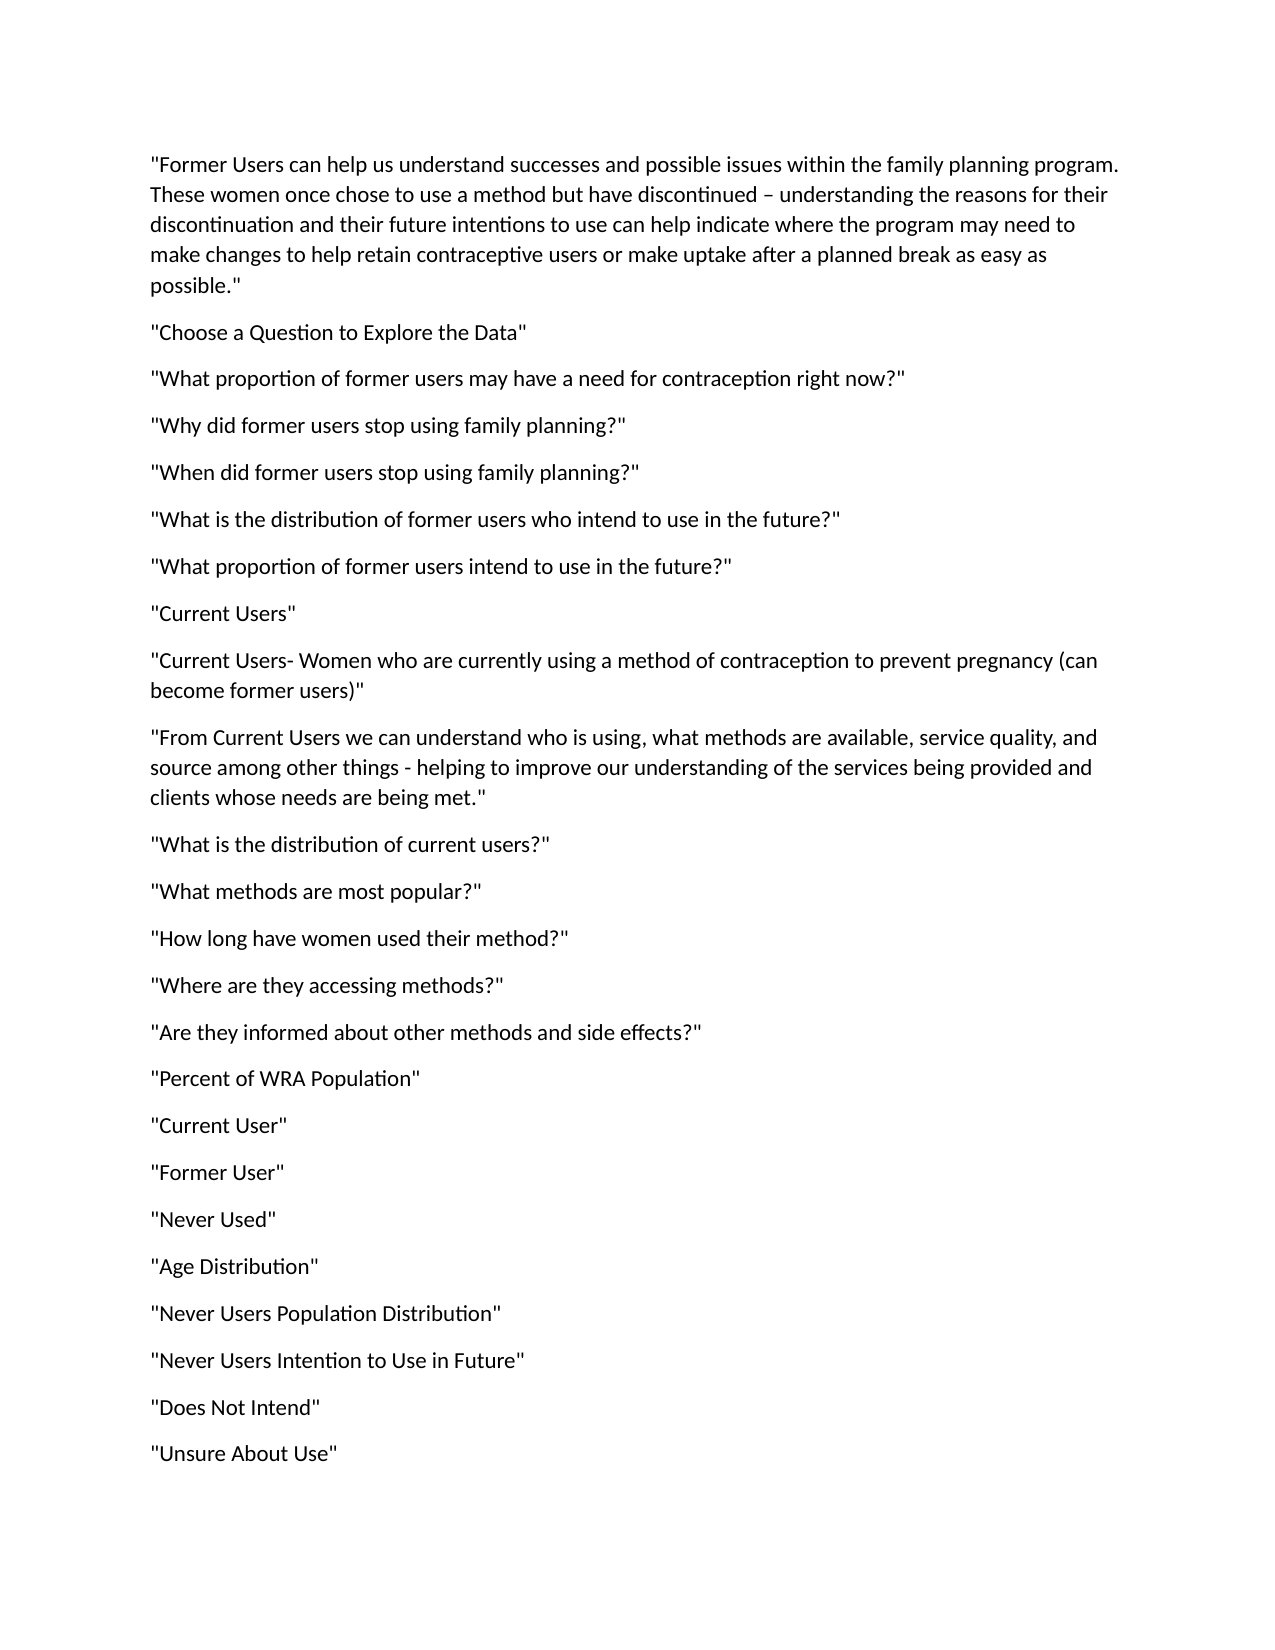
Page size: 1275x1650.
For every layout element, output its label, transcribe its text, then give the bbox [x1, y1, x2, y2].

text "What proportion of former users intend to use in the future?" [150, 552, 1125, 580]
text "How long have women used their method?" [150, 924, 1125, 952]
text "Unsure About Use" [150, 1439, 1125, 1468]
text "Choose a Question to Explore the Data" [150, 318, 1125, 346]
text "Never Used" [150, 1205, 1125, 1233]
text "Former Users can help us understand successes and possible issues within the family planning program. These women once chose to use a method but have discontinued – understanding the reasons for their discontinuation and their future intentions to use can help indicate where the program may need to make changes to help retain contraceptive users or make uptake after a planned break as easy as possible." [150, 150, 1125, 299]
text "What is the distribution of former users who intend to use in the future?" [150, 505, 1125, 533]
text "What methods are most popular?" [150, 877, 1125, 905]
text "Age Distribution" [150, 1252, 1125, 1280]
text "Where are they accessing methods?" [150, 971, 1125, 999]
text "Current Users" [150, 599, 1125, 627]
text "Never Users Population Distribution" [150, 1299, 1125, 1327]
text "Never Users Intention to Use in Future" [150, 1346, 1125, 1374]
text "Current User" [150, 1111, 1125, 1139]
text "From Current Users we can understand who is using, what methods are available, service quality, and source among other things - helping to improve our understanding of the services being provided and clients whose needs are being met." [150, 723, 1125, 811]
text "What is the distribution of current users?" [150, 830, 1125, 858]
text "What proportion of former users may have a need for contraception right now?" [150, 364, 1125, 393]
text "Are they informed about other methods and side effects?" [150, 1018, 1125, 1046]
text "Why did former users stop using family planning?" [150, 411, 1125, 439]
text "Percent of WRA Population" [150, 1064, 1125, 1093]
text "Former User" [150, 1158, 1125, 1186]
text "When did former users stop using family planning?" [150, 458, 1125, 486]
text "Does Not Intend" [150, 1393, 1125, 1421]
text "Current Users- Women who are currently using a method of contraception to prevent pregnancy (can become former users)" [150, 646, 1125, 704]
